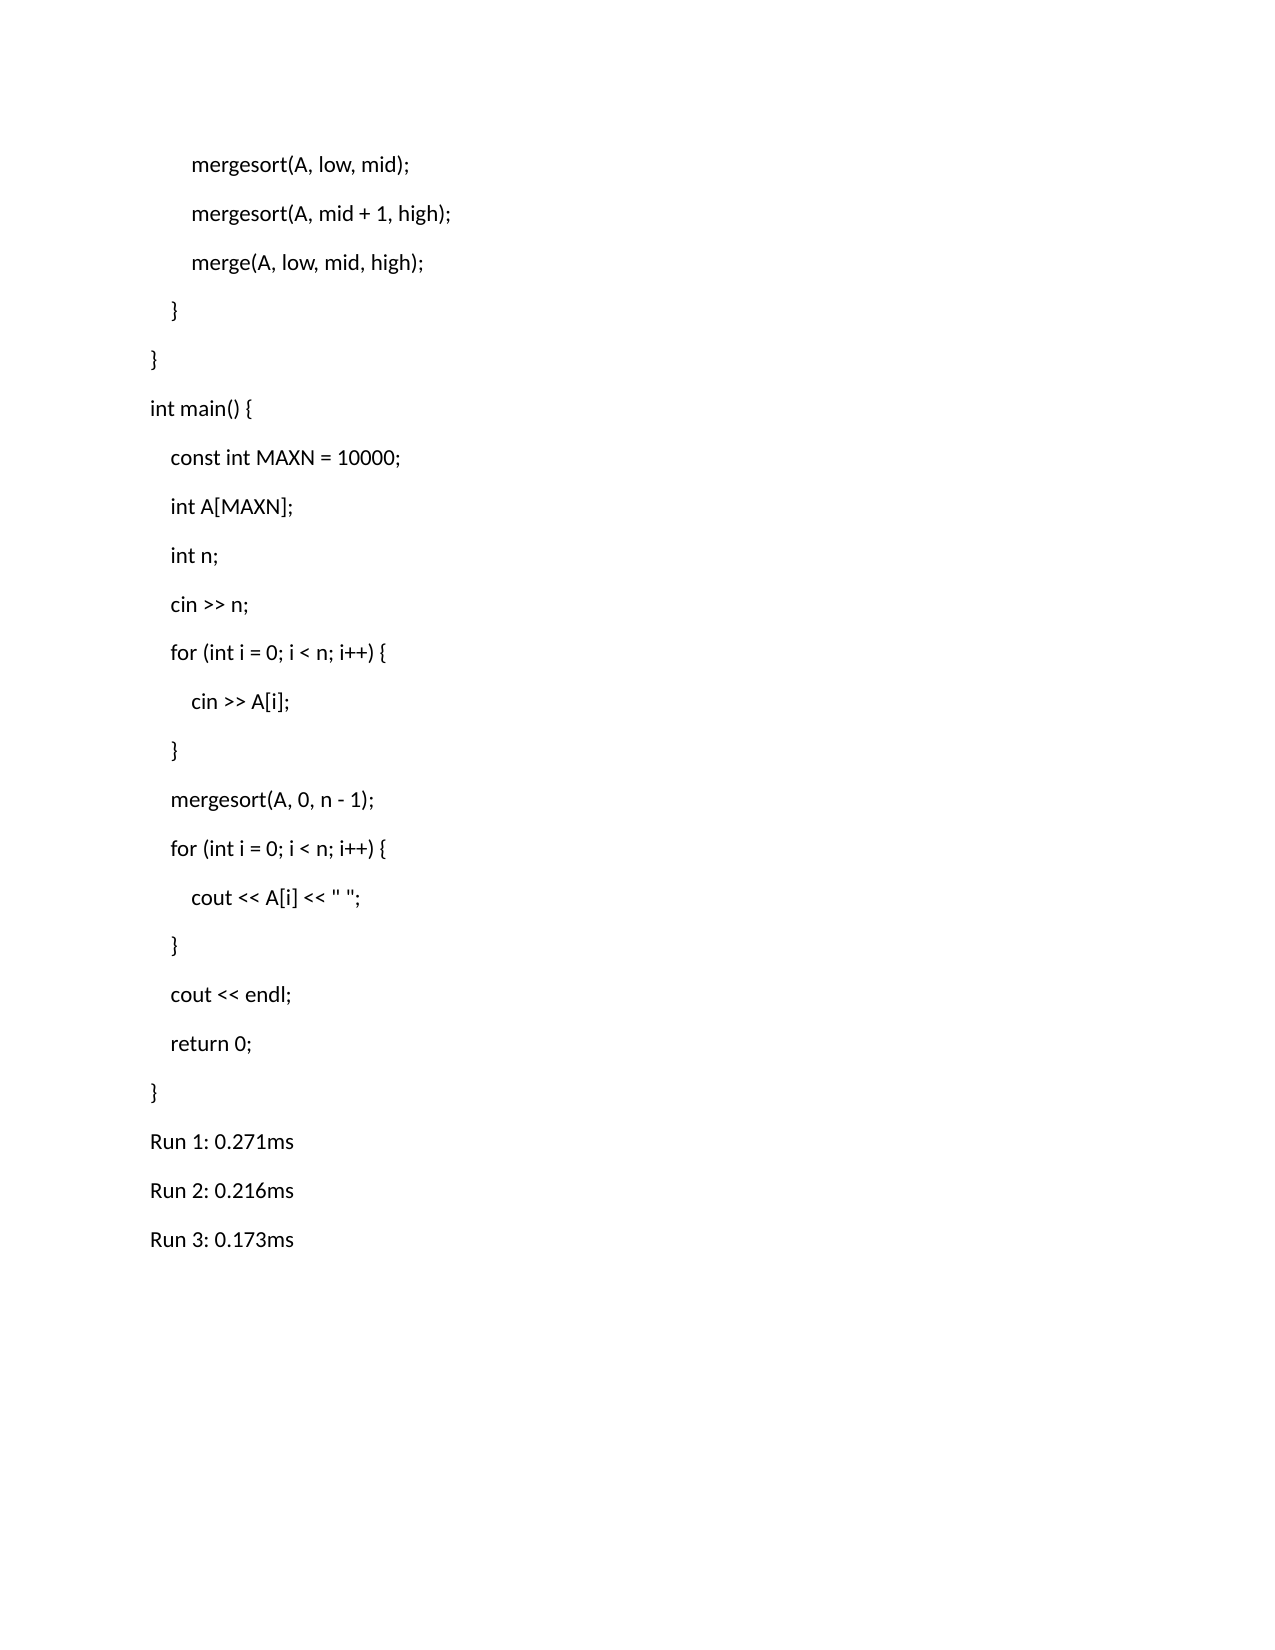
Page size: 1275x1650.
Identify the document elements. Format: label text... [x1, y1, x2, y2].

text Run 3: 0.173ms [150, 1225, 1125, 1253]
text cin >> A[i]; [150, 687, 1125, 715]
text mergesort(A, low, mid); [150, 150, 1125, 178]
text int n; [150, 541, 1125, 569]
text cin >> n; [150, 590, 1125, 618]
text for (int i = 0; i < n; i++) { [150, 834, 1125, 862]
text Run 1: 0.271ms [150, 1127, 1125, 1155]
text Run 2: 0.216ms [150, 1176, 1125, 1204]
text mergesort(A, mid + 1, high); [150, 199, 1125, 227]
text for (int i = 0; i < n; i++) { [150, 638, 1125, 667]
text merge(A, low, mid, high); [150, 248, 1125, 276]
text } [150, 1078, 1125, 1106]
text int A[MAXN]; [150, 492, 1125, 520]
text } [150, 932, 1125, 960]
text return 0; [150, 1029, 1125, 1057]
text int main() { [150, 394, 1125, 422]
text } [150, 297, 1125, 324]
text } [150, 736, 1125, 764]
text cout << endl; [150, 981, 1125, 1008]
text mergesort(A, 0, n - 1); [150, 785, 1125, 813]
text } [150, 345, 1125, 373]
text const int MAXN = 10000; [150, 443, 1125, 471]
text cout << A[i] << " "; [150, 883, 1125, 911]
